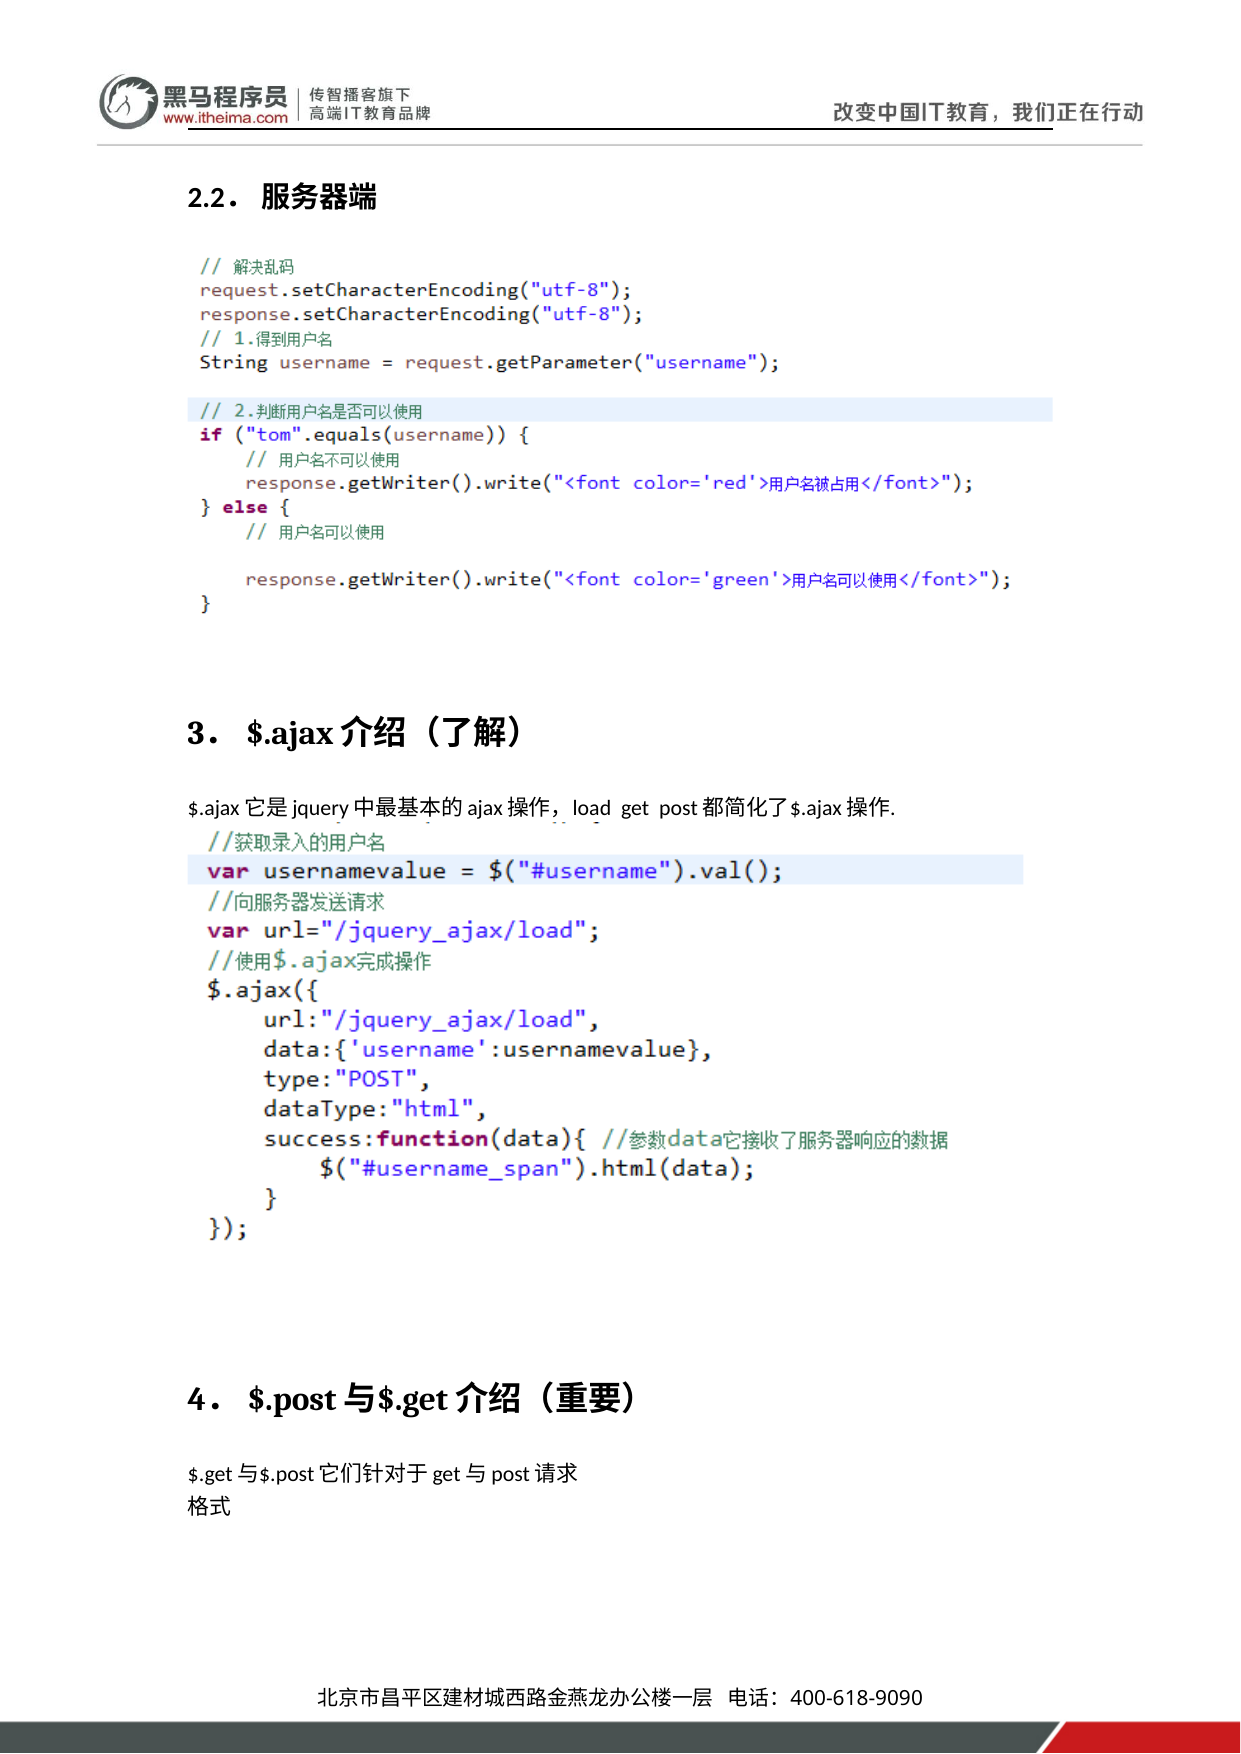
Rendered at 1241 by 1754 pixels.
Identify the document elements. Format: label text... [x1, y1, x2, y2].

picture [187, 254, 1053, 626]
subtitle $.post与$.get介绍（重要） [187, 1364, 1053, 1429]
text 格式 [187, 1488, 1053, 1521]
picture [187, 822, 1024, 1270]
subtitle $.ajax介绍（了解） [187, 698, 1053, 763]
text $.ajax它是jquery中最基本的ajax操作，load get post都简化了$.ajax操作. [187, 790, 1053, 822]
text $.get与$.post它们针对于get与post请求 [187, 1456, 1053, 1488]
picture [0, 3, 1241, 153]
picture [0, 1662, 1241, 1753]
subtitle 服务器端 [187, 162, 1053, 227]
